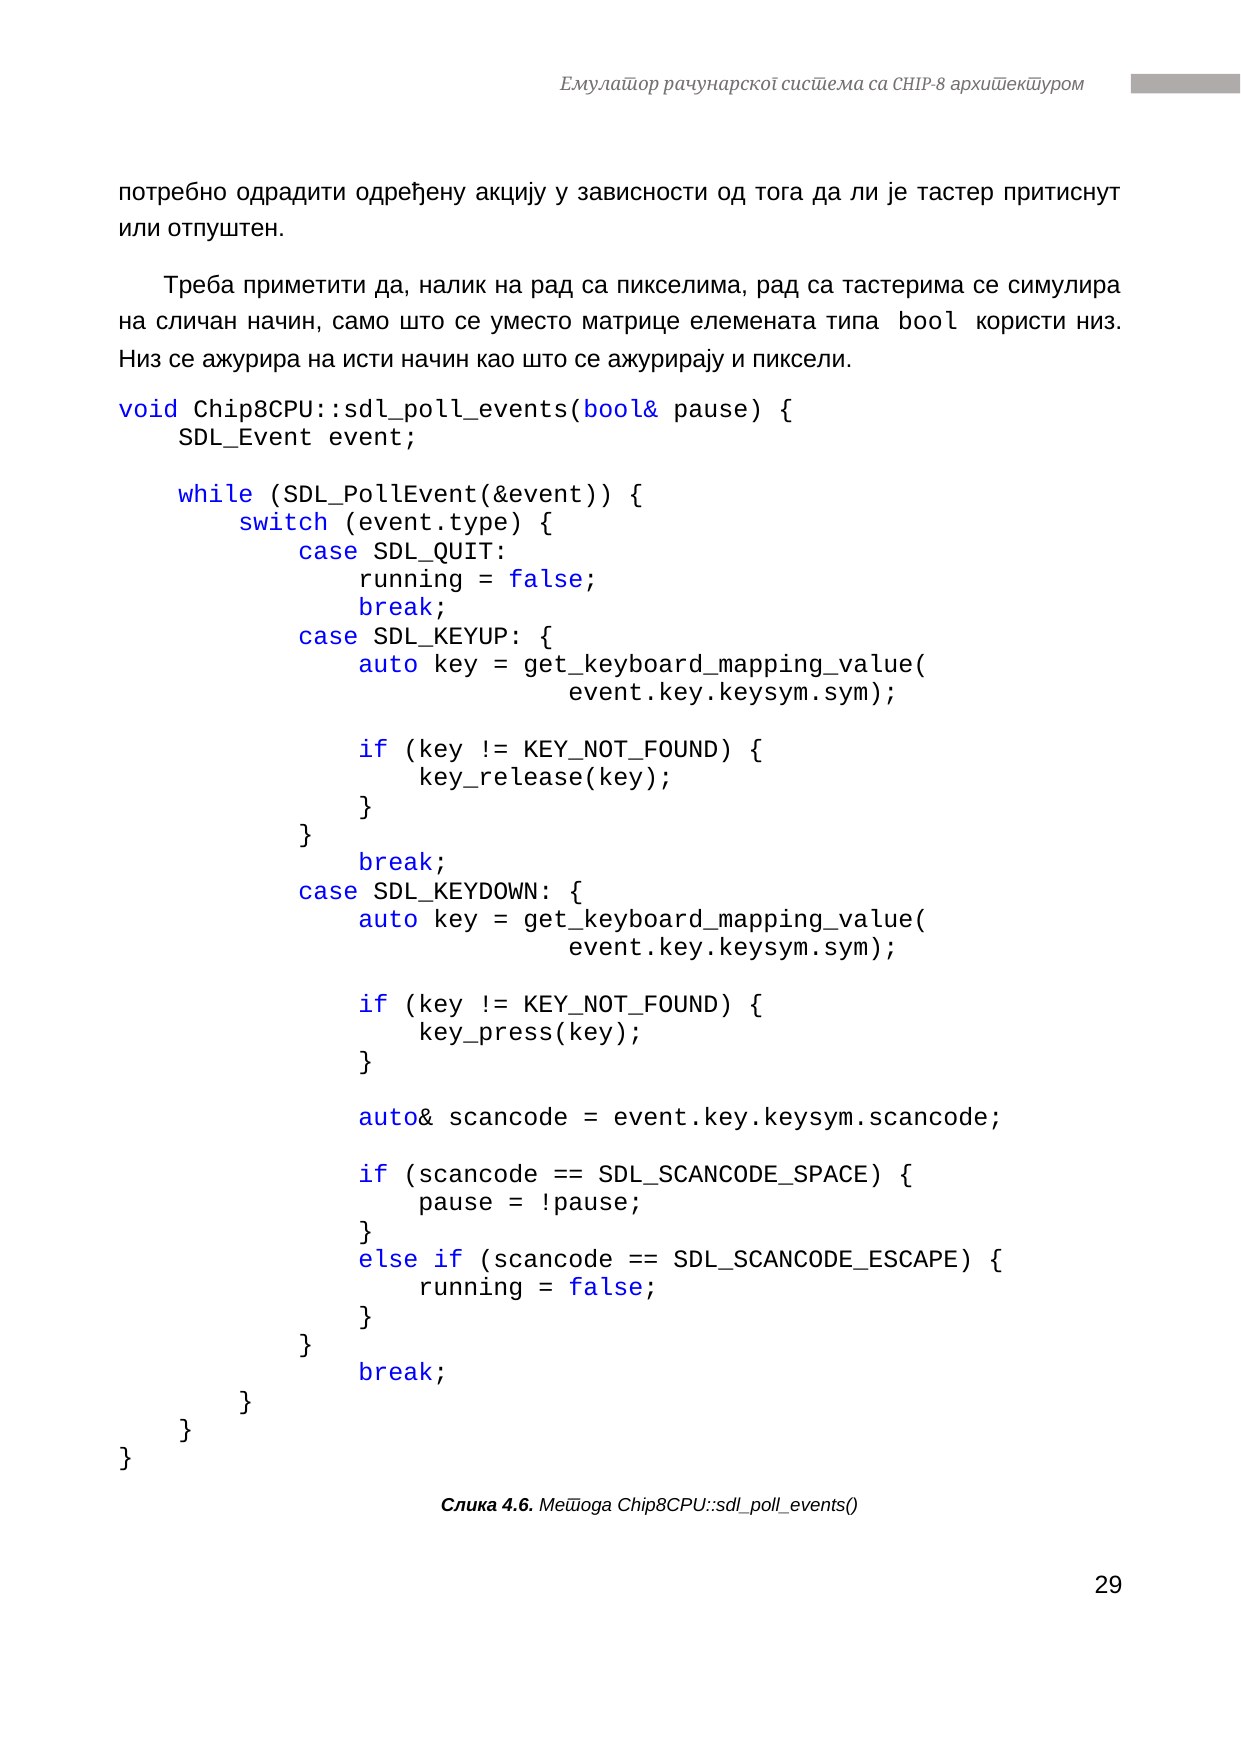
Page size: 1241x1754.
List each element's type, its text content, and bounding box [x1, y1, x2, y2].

text auto key = get_keyboard_mapping_value( [118, 652, 1122, 680]
text Треба приметити да, налик на рад са пикселима, рад са тастерима се симулира на сличан начин, само што се уместо матрице елемената типа bool користи низ. Низ се ажурира на исти начин као што се ажурирају и пиксели. [118, 270, 1122, 373]
text key_release(key); [118, 765, 1122, 793]
text SDL_Event event; [118, 425, 1122, 453]
text break; [118, 850, 1122, 878]
text } [118, 1048, 1122, 1077]
text auto key = get_keyboard_mapping_value( [118, 907, 1122, 935]
text while (SDL_PollEvent(&event)) { [118, 482, 1122, 510]
text } [118, 1445, 1122, 1473]
text case SDL_KEYUP: { [118, 623, 1122, 652]
text } [118, 1332, 1122, 1360]
text break; [118, 1360, 1122, 1388]
text } [118, 793, 1122, 822]
text case SDL_KEYDOWN: { [118, 878, 1122, 907]
text void Chip8CPU::sdl_poll_events(bool& pause) { [118, 397, 1122, 425]
text } [118, 1388, 1122, 1417]
text } [118, 822, 1122, 850]
text event.key.keysym.sym); [493, 680, 1122, 708]
text break; [118, 595, 1122, 623]
text key_press(key); [118, 1020, 1122, 1048]
text } [118, 1303, 1122, 1332]
text running = false; [118, 1275, 1122, 1303]
text running = false; [118, 567, 1122, 595]
text switch (event.type) { [118, 510, 1122, 538]
text if (scancode == SDL_SCANCODE_SPACE) { [118, 1162, 1122, 1190]
text else if (scancode == SDL_SCANCODE_ESCAPE) { [118, 1247, 1122, 1275]
text case SDL_QUIT: [118, 538, 1122, 567]
text Слика 4.6. Метода Chip8CPU::sdl_poll_events() [118, 1494, 1122, 1516]
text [118, 177, 1122, 242]
text } [118, 1417, 1122, 1445]
text auto& scancode = event.key.keysym.scancode; [118, 1105, 1122, 1133]
text pause = !pause; [118, 1190, 1122, 1218]
text if (key != KEY_NOT_FOUND) { [118, 737, 1122, 765]
text if (key != KEY_NOT_FOUND) { [118, 992, 1122, 1020]
text } [118, 1218, 1122, 1247]
text event.key.keysym.sym); [493, 935, 1122, 963]
